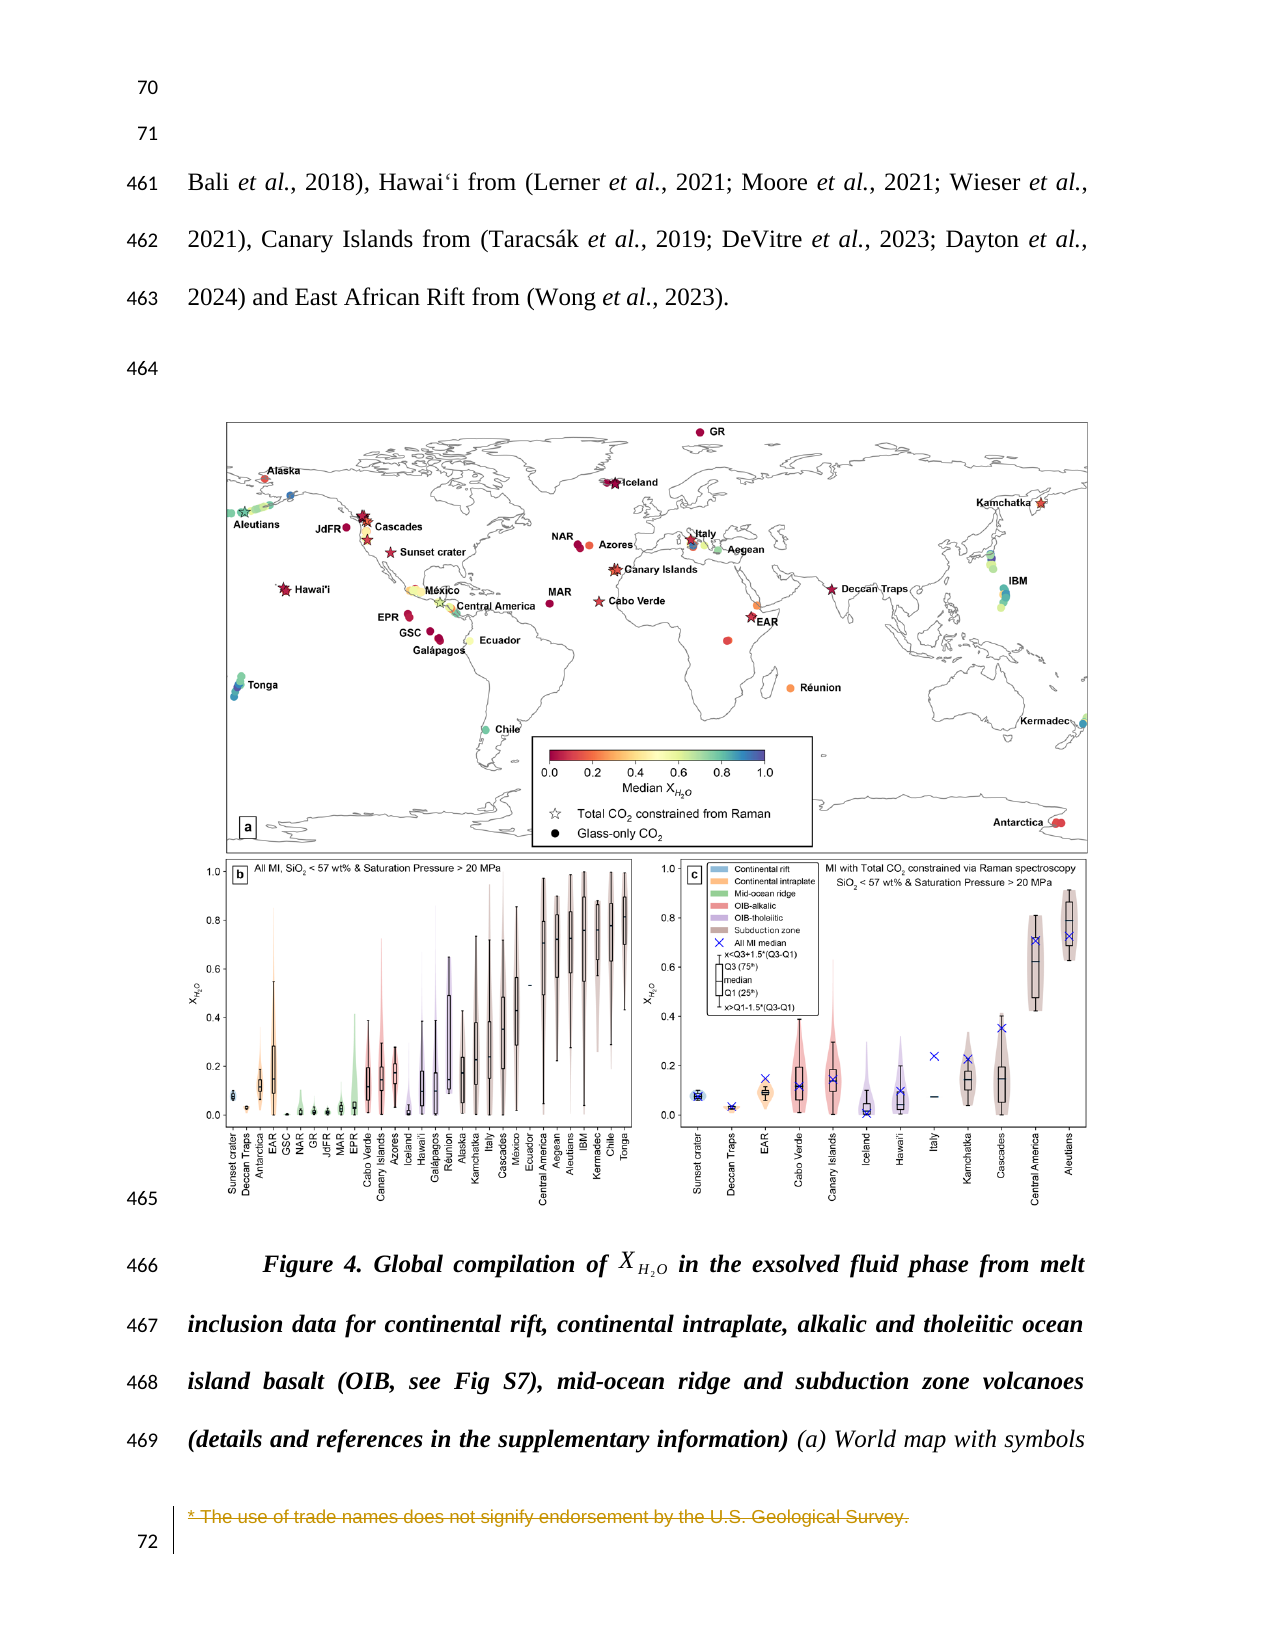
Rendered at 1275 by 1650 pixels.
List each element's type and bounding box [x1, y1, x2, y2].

picture [187, 422, 1088, 1206]
text [187, 167, 1087, 311]
text [187, 1247, 1087, 1453]
